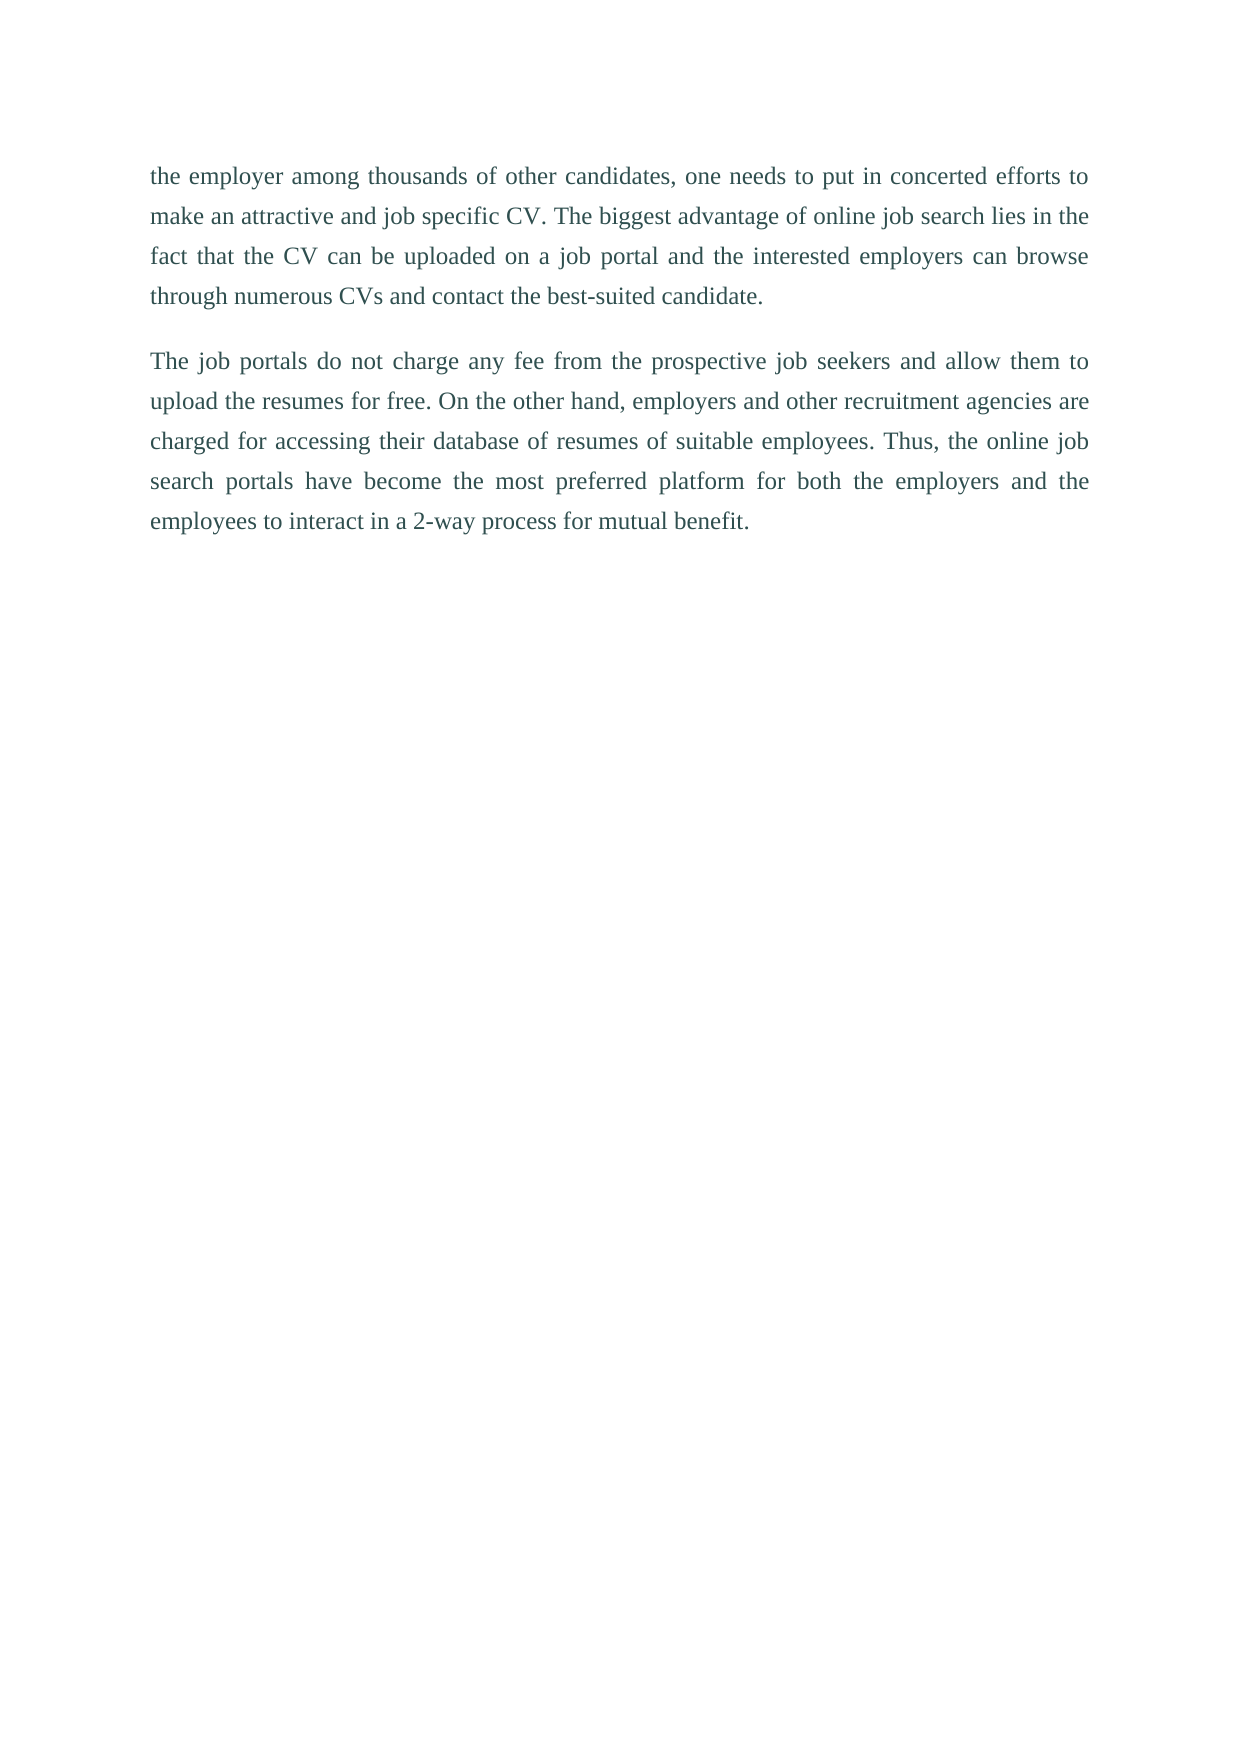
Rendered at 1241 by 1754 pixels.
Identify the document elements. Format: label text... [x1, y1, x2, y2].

text The job portals do not charge any fee from the prospective job seekers and allow them to upload the resumes for free. On the other hand, employers and other recruitment agencies are charged for accessing their database of resumes of suitable employees. Thus, the online job search portals have become the most preferred platform for both the employers and the employees to interact in a 2-way process for mutual benefit. [150, 335, 1090, 535]
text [150, 150, 1090, 310]
